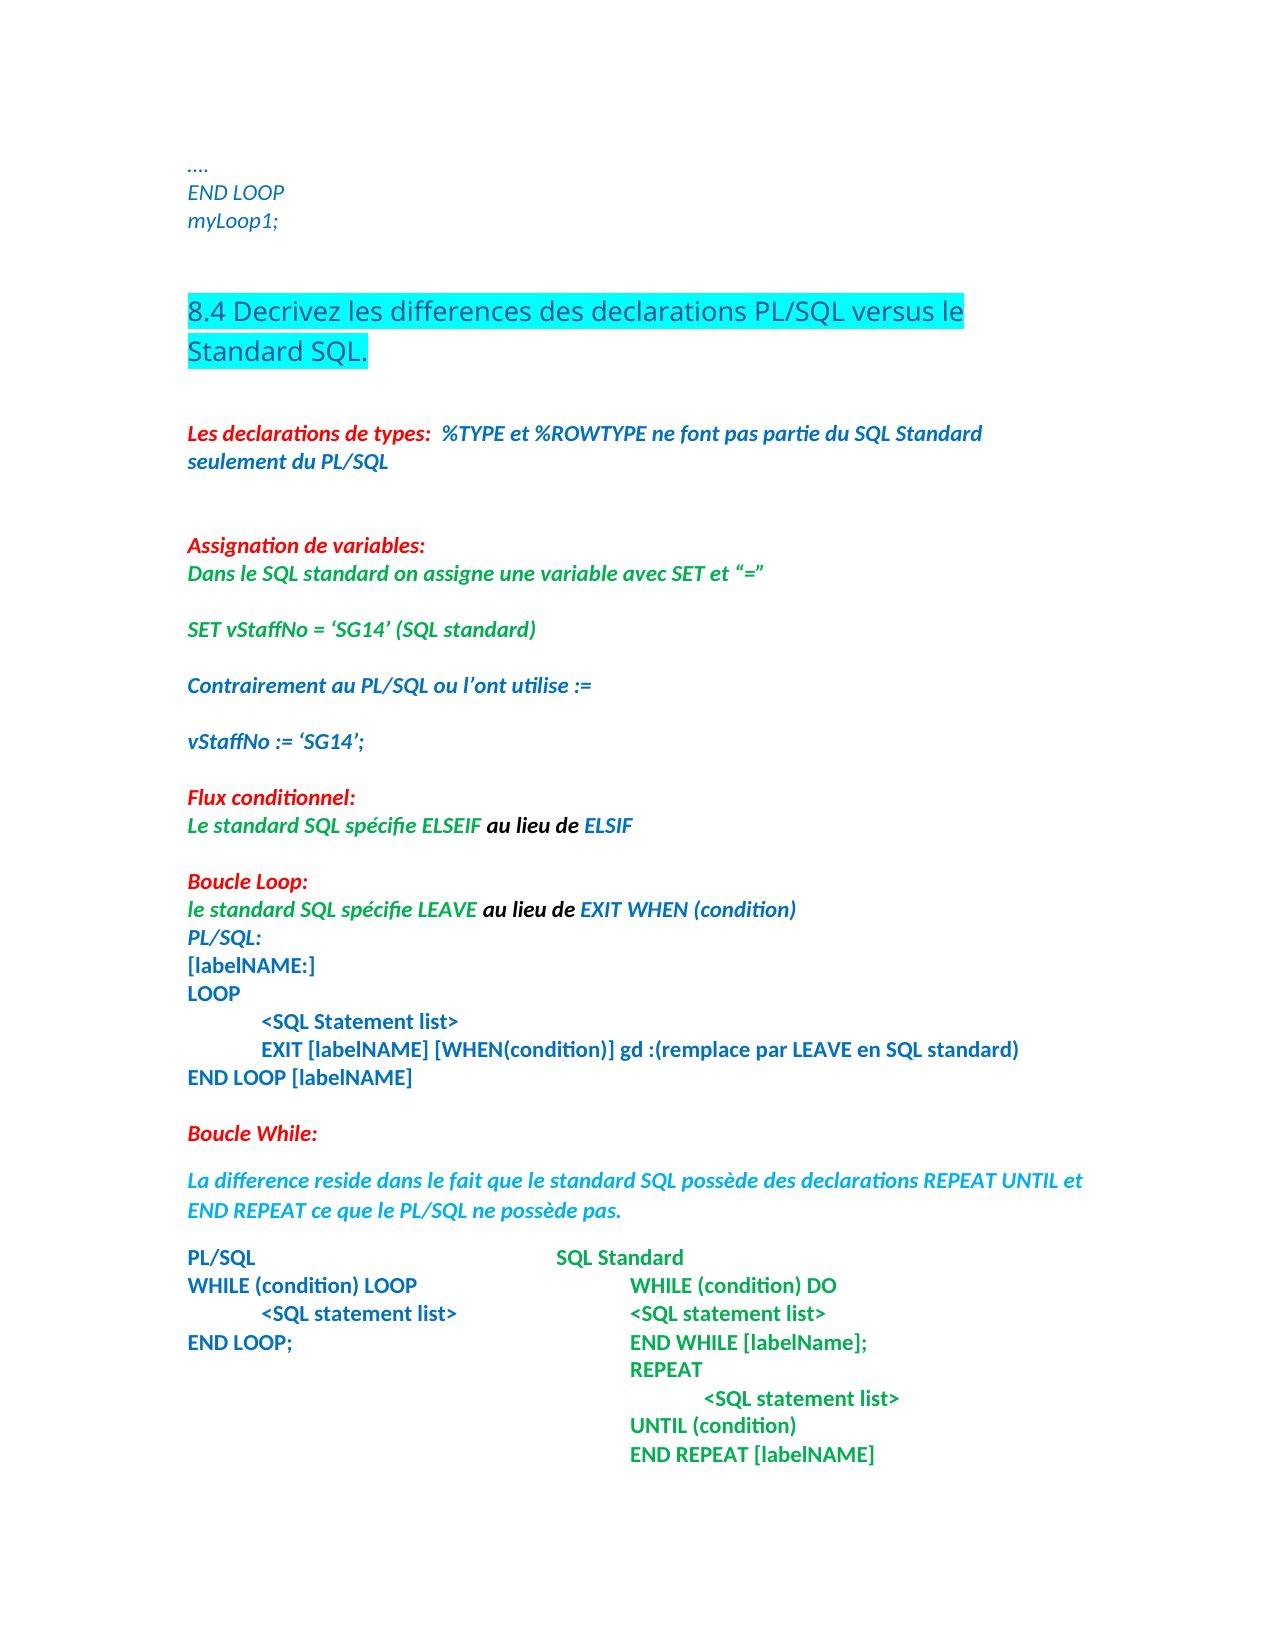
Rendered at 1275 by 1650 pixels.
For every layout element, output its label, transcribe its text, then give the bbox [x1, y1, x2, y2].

text Le standard SQL spécifie ELSEIF au lieu de ELSIF [187, 811, 1087, 839]
text le standard SQL spécifie LEAVE au lieu de EXIT WHEN (condition) [187, 895, 1087, 923]
text vStaffNo := ‘SG14’; [187, 727, 1087, 755]
text REPEAT [187, 1356, 1087, 1384]
text Boucle While: [187, 1119, 1087, 1148]
text END REPEAT [labelNAME] [187, 1440, 1087, 1468]
text Les declarations de types: %TYPE et %ROWTYPE ne font pas partie du SQL Standard seulement du PL/SQL [187, 419, 1087, 475]
text myLoop1; [187, 206, 1087, 234]
text Contrairement au PL/SQL ou l’ont utilise := [187, 671, 1087, 699]
text <SQL statement list> <SQL statement list> [187, 1299, 1087, 1328]
text Assignation de variables: [187, 531, 1087, 559]
text …. [187, 150, 1087, 178]
text LOOP [187, 979, 1087, 1007]
text EXIT [labelNAME] [WHEN(condition)] gd :(remplace par LEAVE en SQL standard) [187, 1036, 1087, 1063]
text Dans le SQL standard on assigne une variable avec SET et “=” [187, 559, 1087, 587]
text [labelNAME:] [187, 951, 1087, 979]
text <SQL statement list> [187, 1384, 1087, 1412]
text PL/SQL SQL Standard [187, 1243, 1087, 1272]
text END LOOP [187, 178, 1087, 206]
text Boucle Loop: [187, 867, 1087, 895]
text La difference reside dans le fait que le standard SQL possède des declarations REPEAT UNTIL et END REPEAT ce que le PL/SQL ne possède pas. [187, 1166, 1087, 1225]
subtitle 8.4 Decrivez les differences des declarations PL/SQL versus le Standard SQL. [187, 293, 1087, 369]
text PL/SQL: [187, 923, 1087, 951]
text END LOOP [labelNAME] [187, 1063, 1087, 1092]
text WHILE (condition) LOOP WHILE (condition) DO [187, 1272, 1087, 1299]
text <SQL Statement list> [187, 1007, 1087, 1036]
text END LOOP; END WHILE [labelName]; [187, 1328, 1087, 1356]
text SET vStaffNo = ‘SG14’ (SQL standard) [187, 615, 1087, 643]
text Flux conditionnel: [187, 783, 1087, 811]
text UNTIL (condition) [187, 1412, 1087, 1440]
